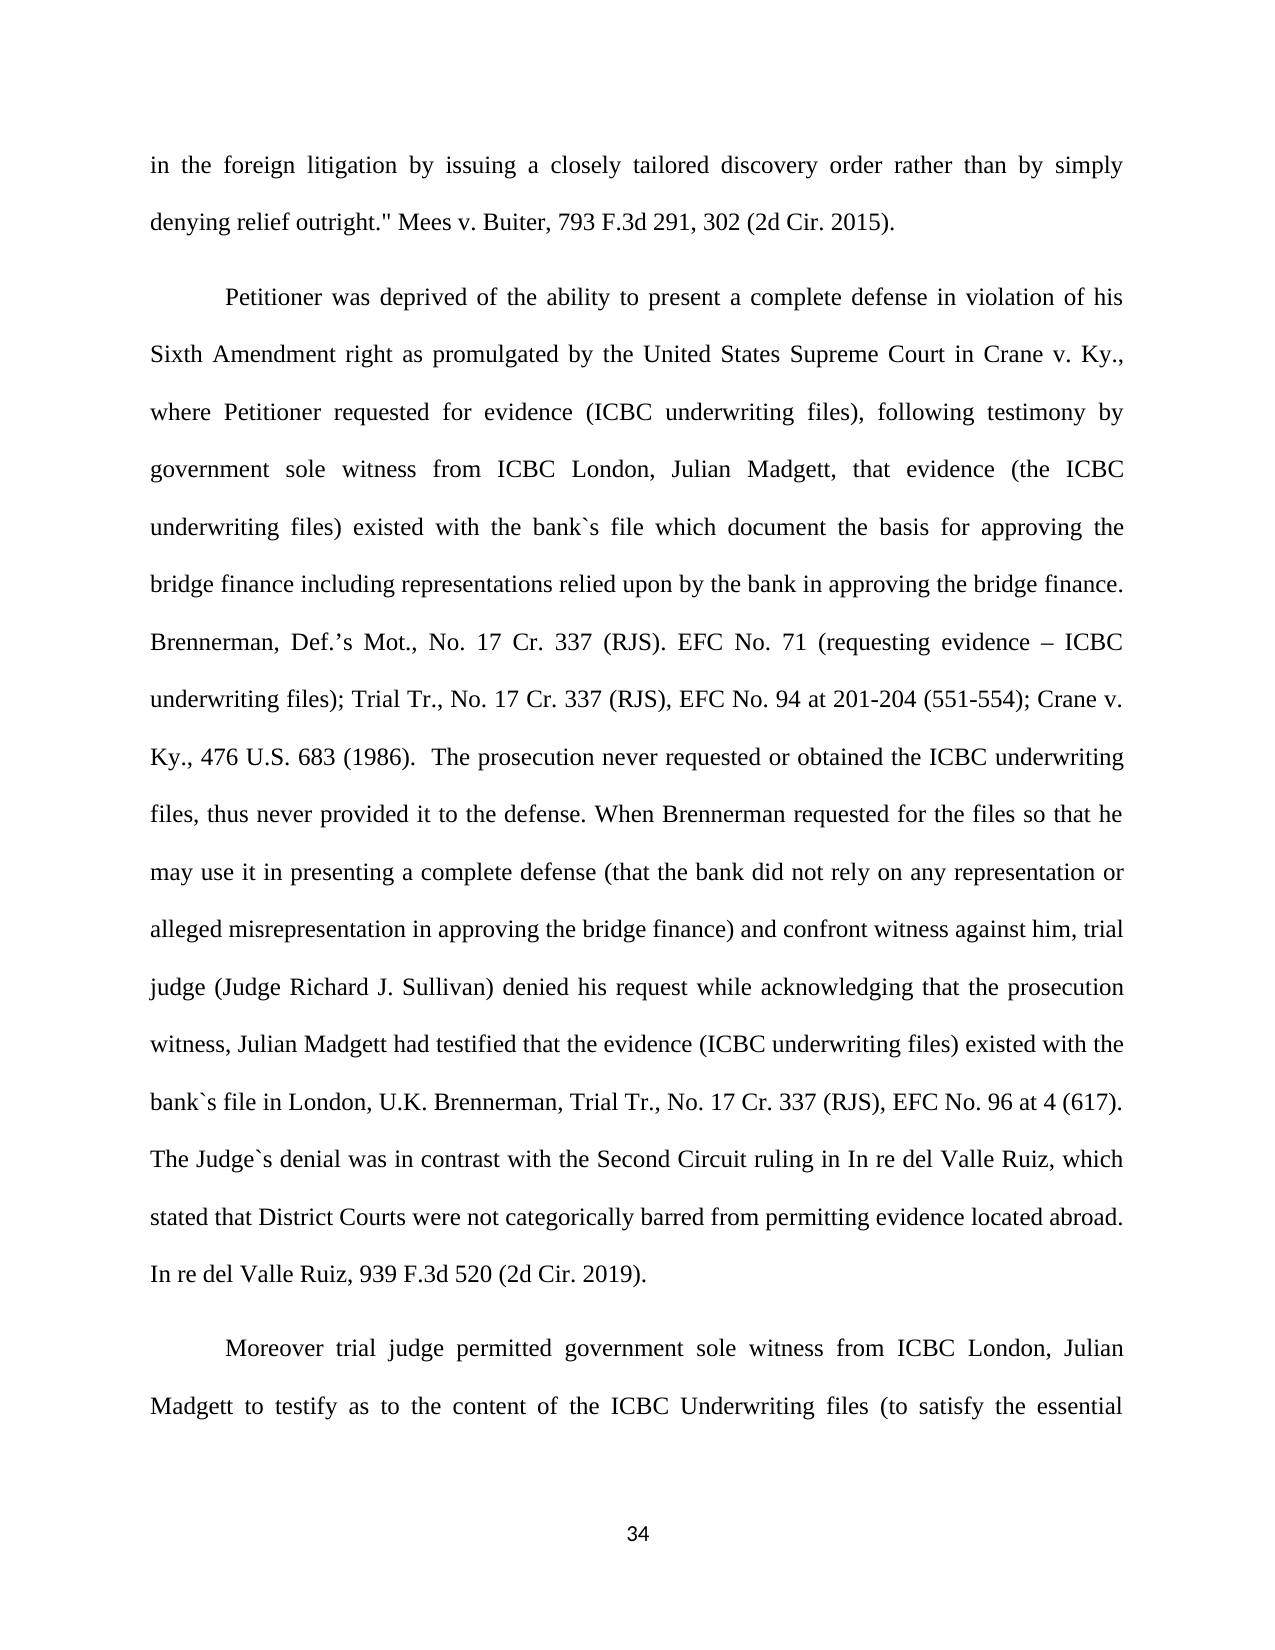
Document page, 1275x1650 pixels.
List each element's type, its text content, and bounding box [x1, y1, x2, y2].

text Petitioner was deprived of the ability to present a complete defense in violation of his Sixth Amendment right as promulgated by the United States Supreme Court in Crane v. Ky., where Petitioner requested for evidence (ICBC underwriting files), following testimony by government sole witness from ICBC London, Julian Madgett, that evidence (the ICBC underwriting files) existed with the bank`s file which document the basis for approving the bridge finance including representations relied upon by the bank in approving the bridge finance. Brennerman, Def.’s Mot., No. 17 Cr. 337 (RJS). EFC No. 71 (requesting evidence – ICBC underwriting files); Trial Tr., No. 17 Cr. 337 (RJS), EFC No. 94 at 201-204 (551-554); Crane v. Ky., 476 U.S. 683 (1986). The prosecution never requested or obtained the ICBC underwriting files, thus never provided it to the defense. When Brennerman requested for the files so that he may use it in presenting a complete defense (that the bank did not rely on any representation or alleged misrepresentation in approving the bridge finance) and confront witness against him, trial judge (Judge Richard J. Sullivan) denied his request while acknowledging that the prosecution witness, Julian Madgett had testified that the evidence (ICBC underwriting files) existed with the bank`s file in London, U.K. Brennerman, Trial Tr., No. 17 Cr. 337 (RJS), EFC No. 96 at 4 (617). The Judge`s denial was in contrast with the Second Circuit ruling in In re del Valle Ruiz, which stated that District Courts were not categorically barred from permitting evidence located abroad. In re del Valle Ruiz, 939 F.3d 520 (2d Cir. 2019). [150, 282, 1125, 1288]
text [150, 1333, 1125, 1419]
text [150, 150, 1125, 236]
